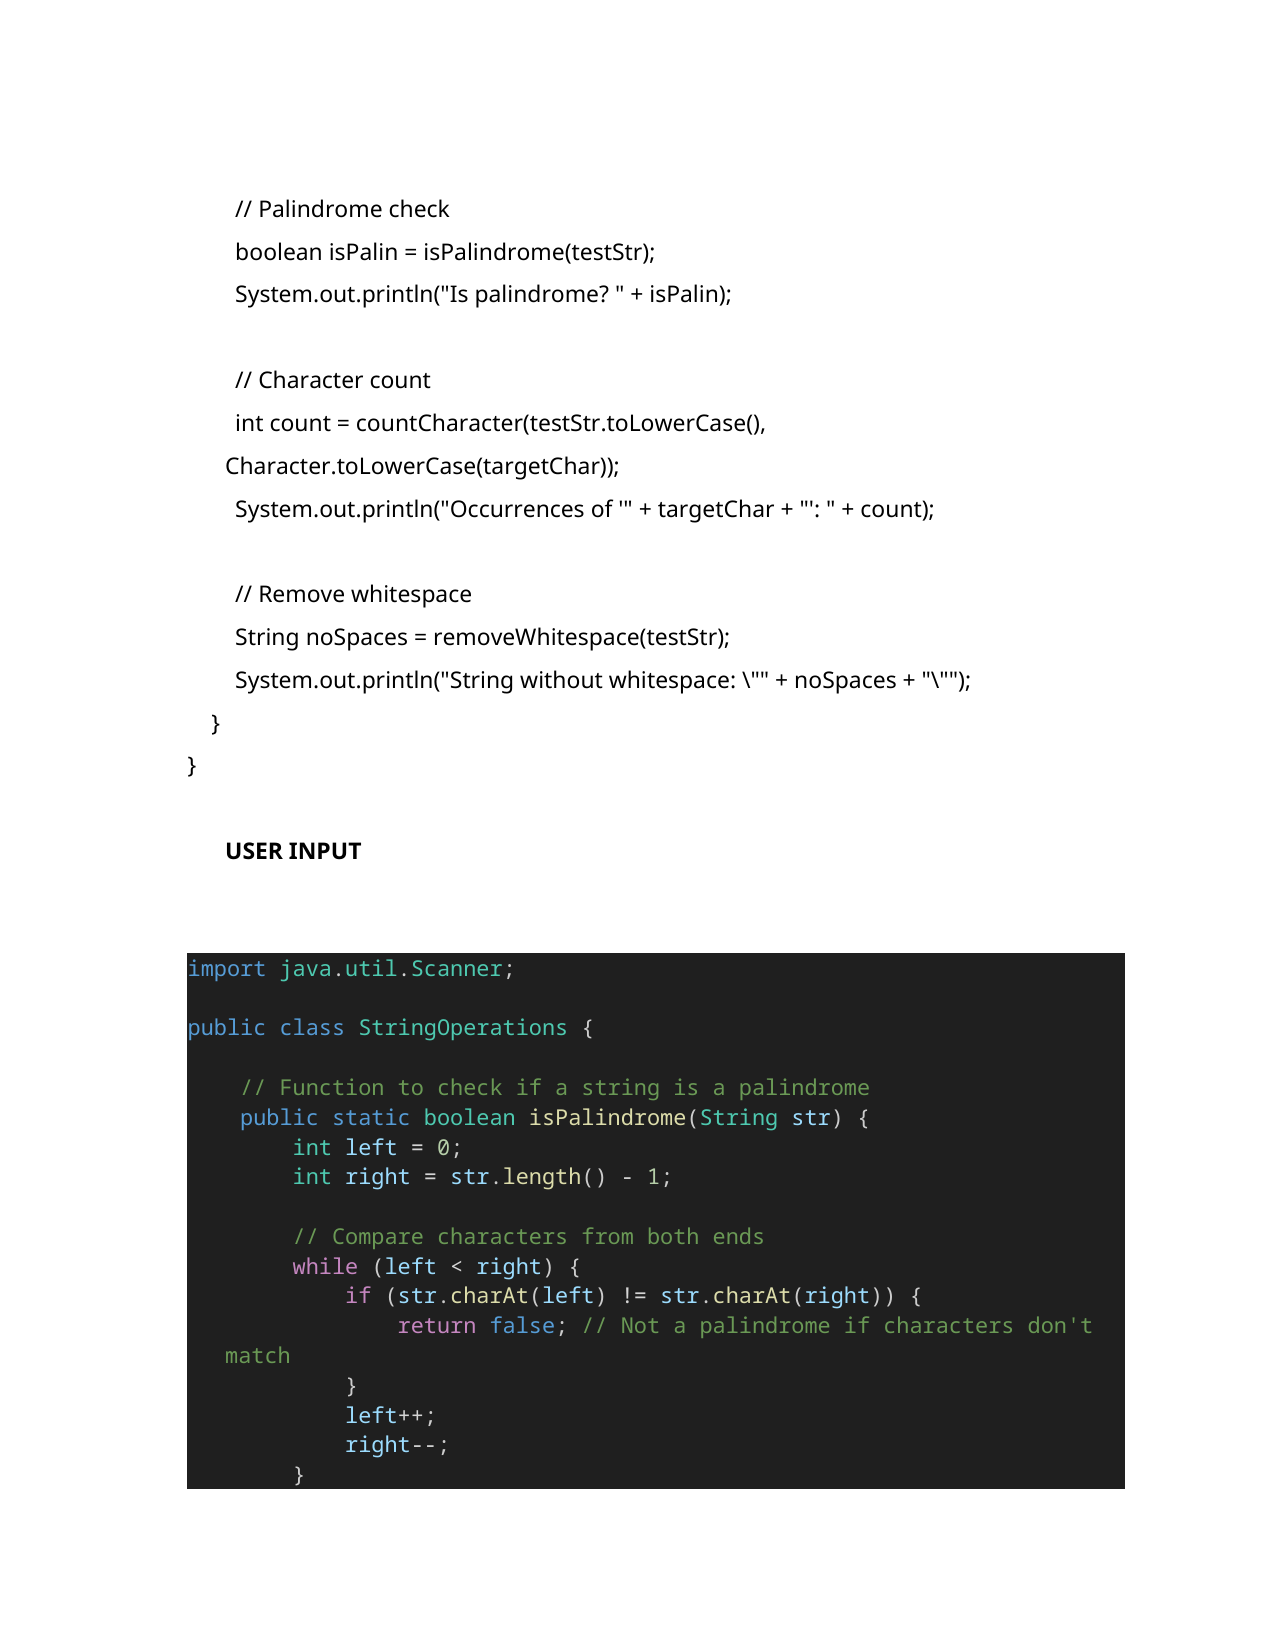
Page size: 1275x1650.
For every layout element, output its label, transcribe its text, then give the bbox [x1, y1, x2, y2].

list } [187, 707, 1125, 738]
list int left = 0; [187, 1132, 1125, 1161]
text USER INPUT [225, 835, 1125, 866]
list } [187, 749, 1125, 781]
list boolean isPalin = isPalindrome(testStr); [187, 236, 1125, 267]
list while (left < right) { [187, 1251, 1125, 1281]
list String noSpaces = removeWhitespace(testStr); [187, 621, 1125, 652]
list import java.util.Scanner; [187, 953, 1125, 983]
list int right = str.length() - 1; [187, 1161, 1125, 1191]
list System.out.println("Occurrences of '" + targetChar + "': " + count); [187, 492, 1125, 524]
list // Function to check if a string is a palindrome [187, 1072, 1125, 1102]
list return false; // Not a palindrome if characters don't match [187, 1310, 1125, 1370]
list int count = countCharacter(testStr.toLowerCase(), Character.toLowerCase(targetChar)); [187, 407, 1125, 481]
list if (str.charAt(left) != str.charAt(right)) { [187, 1281, 1125, 1310]
list } [187, 1459, 1125, 1489]
list // Remove whitespace [187, 578, 1125, 609]
list } [187, 1370, 1125, 1400]
list // Compare characters from both ends [187, 1221, 1125, 1251]
list System.out.println("String without whitespace: \"" + noSpaces + "\""); [187, 664, 1125, 695]
list // Palindrome check [187, 193, 1125, 224]
list System.out.println("Is palindrome? " + isPalin); [187, 278, 1125, 310]
list // Character count [187, 364, 1125, 395]
list public static boolean isPalindrome(String str) { [187, 1102, 1125, 1132]
list public class StringOperations { [187, 1012, 1125, 1042]
list left++; [187, 1400, 1125, 1429]
list right--; [187, 1429, 1125, 1459]
